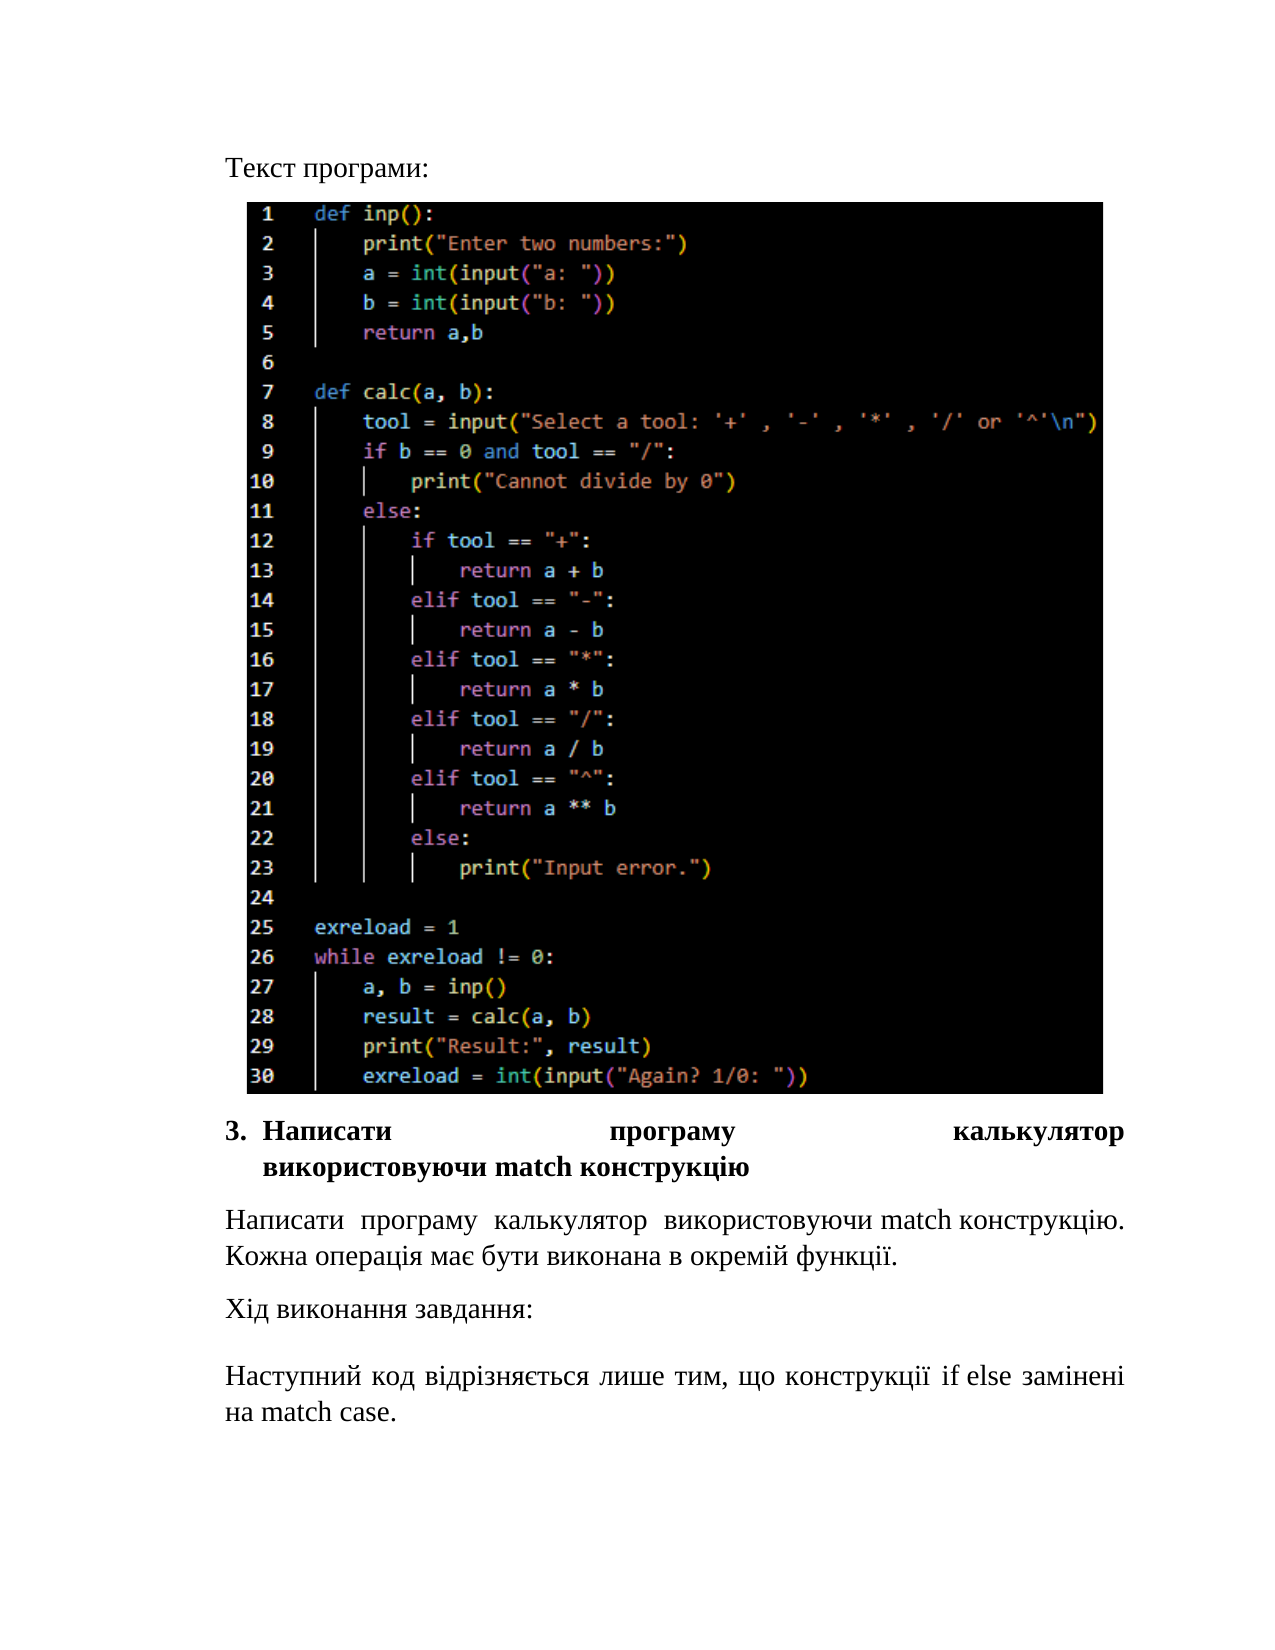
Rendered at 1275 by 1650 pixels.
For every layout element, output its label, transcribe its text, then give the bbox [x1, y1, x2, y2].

list Написати програму калькулятор використовуючи match конструкцію [225, 1113, 1125, 1182]
text Наступний код відрізняється лише тим, що конструкції if else замінені на match case. [225, 1358, 1125, 1427]
picture [246, 202, 1104, 1094]
text Текст програми: [225, 150, 1125, 183]
text Написати програму калькулятор використовуючи match конструкцію. Кожна операція має бути виконана в окремій функції. [225, 1202, 1125, 1271]
text Хід виконання завдання: [225, 1291, 1125, 1324]
